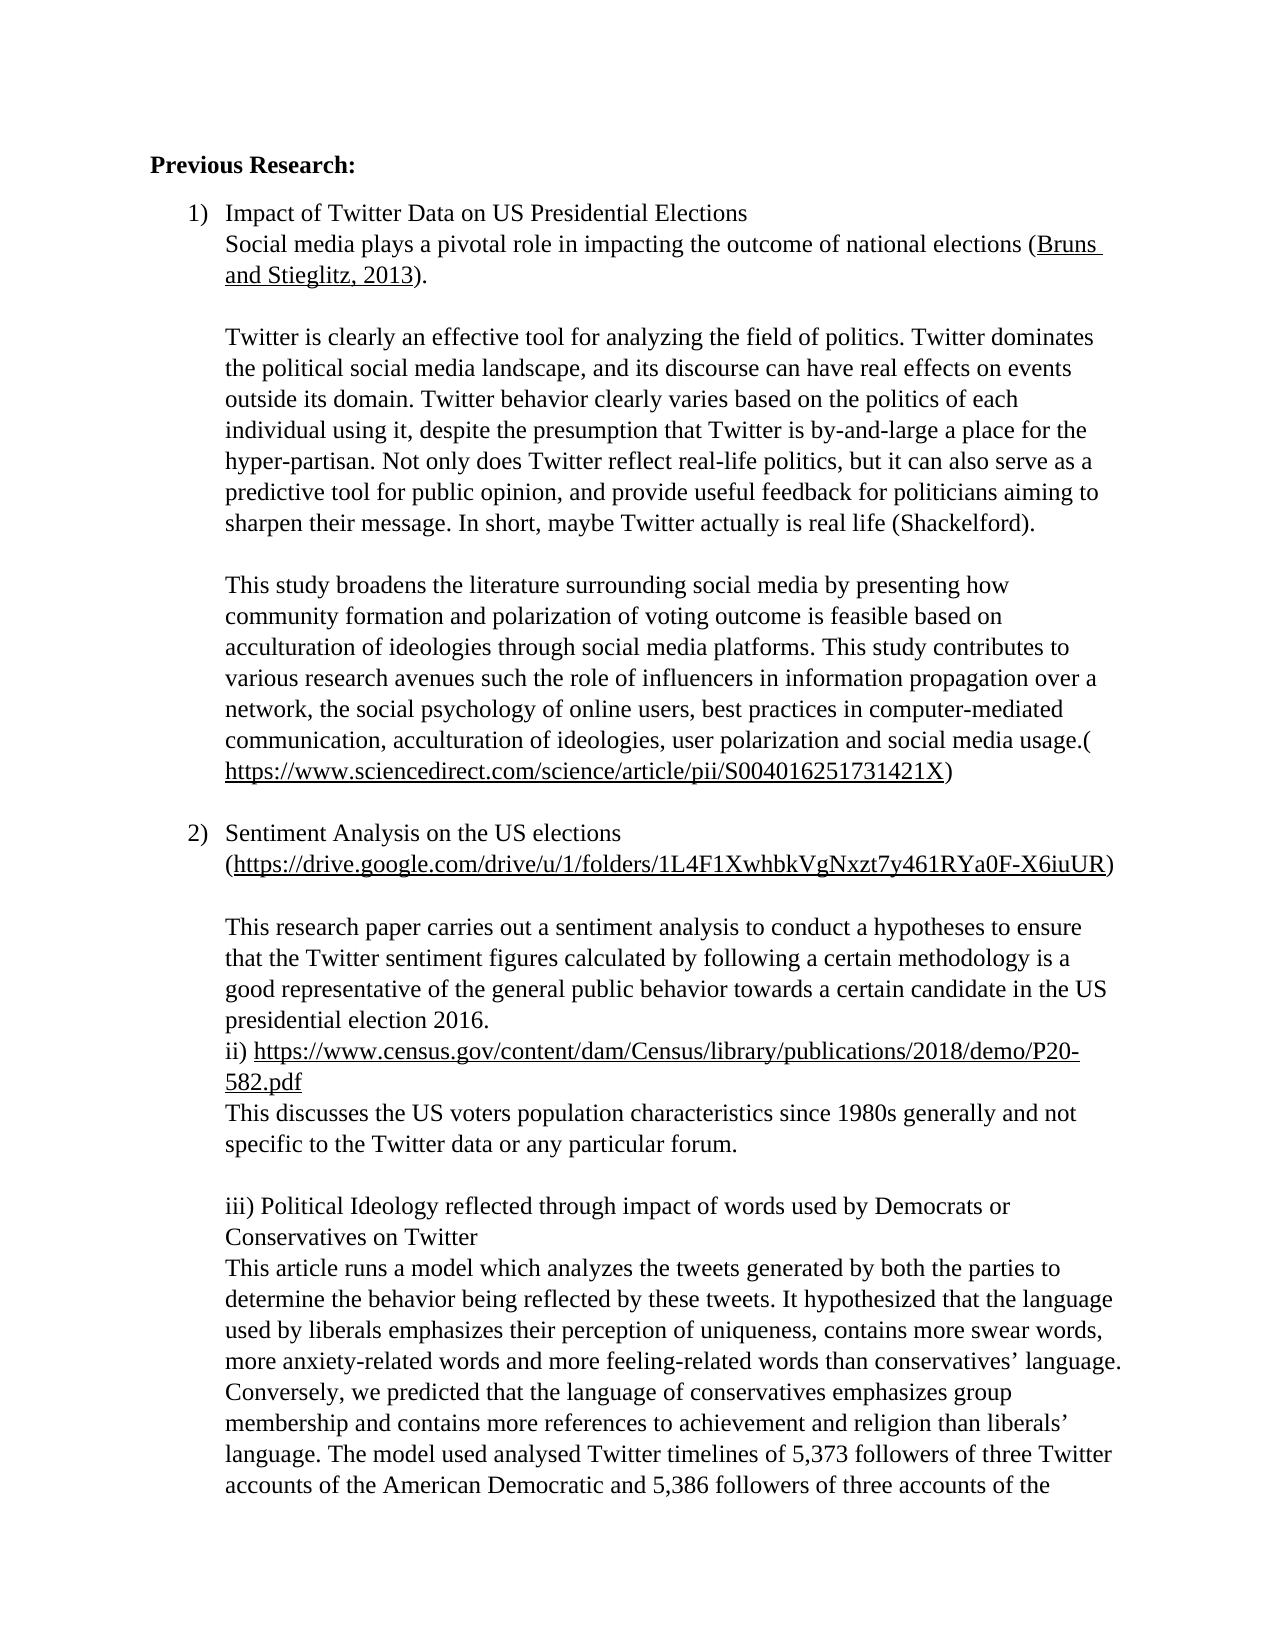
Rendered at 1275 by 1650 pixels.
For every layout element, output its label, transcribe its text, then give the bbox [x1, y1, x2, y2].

list This discusses the US voters population characteristics since 1980s generally and not specific to the Twitter data or any particular forum. [225, 1098, 1125, 1158]
list Impact of Twitter Data on US Presidential Elections [187, 198, 1125, 226]
list ii) https://www.census.gov/content/dam/Census/library/publications/2018/demo/P20-582.pdf [225, 1036, 1125, 1096]
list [225, 1253, 1125, 1499]
list Twitter is clearly an effective tool for analyzing the field of politics. Twitter dominates the political social media landscape, and its discourse can have real effects on events outside its domain. Twitter behavior clearly varies based on the politics of each individual using it, despite the presumption that Twitter is by-and-large a place for the hyper-partisan. Not only does Twitter reflect real-life politics, but it can also serve as a predictive tool for public opinion, and provide useful feedback for politicians aiming to sharpen their message. In short, maybe Twitter actually is real life (Shackelford). [225, 322, 1125, 537]
list This research paper carries out a sentiment analysis to conduct a hypotheses to ensure that the Twitter sentiment figures calculated by following a certain methodology is a good representative of the general public behavior towards a certain candidate in the US presidential election 2016. [225, 912, 1125, 1033]
list Social media plays a pivotal role in impacting the outcome of national elections (Bruns and Stieglitz, 2013). [225, 229, 1125, 288]
text Previous Research: [150, 150, 1125, 179]
list This study broadens the literature surrounding social media by presenting how community formation and polarization of voting outcome is feasible based on acculturation of ideologies through social media platforms. This study contributes to various research avenues such the role of influencers in information propagation over a network, the social psychology of online users, best practices in computer-mediated communication, acculturation of ideologies, user polarization and social media usage.( https://www.sciencedirect.com/science/article/pii/S004016251731421X) [225, 570, 1125, 785]
list Sentiment Analysis on the US elections (https://drive.google.com/drive/u/1/folders/1L4F1XwhbkVgNxzt7y461RYa0F-X6iuUR) [187, 818, 1125, 878]
list iii) Political Ideology reflected through impact of words used by Democrats or Conservatives on Twitter [225, 1191, 1125, 1251]
